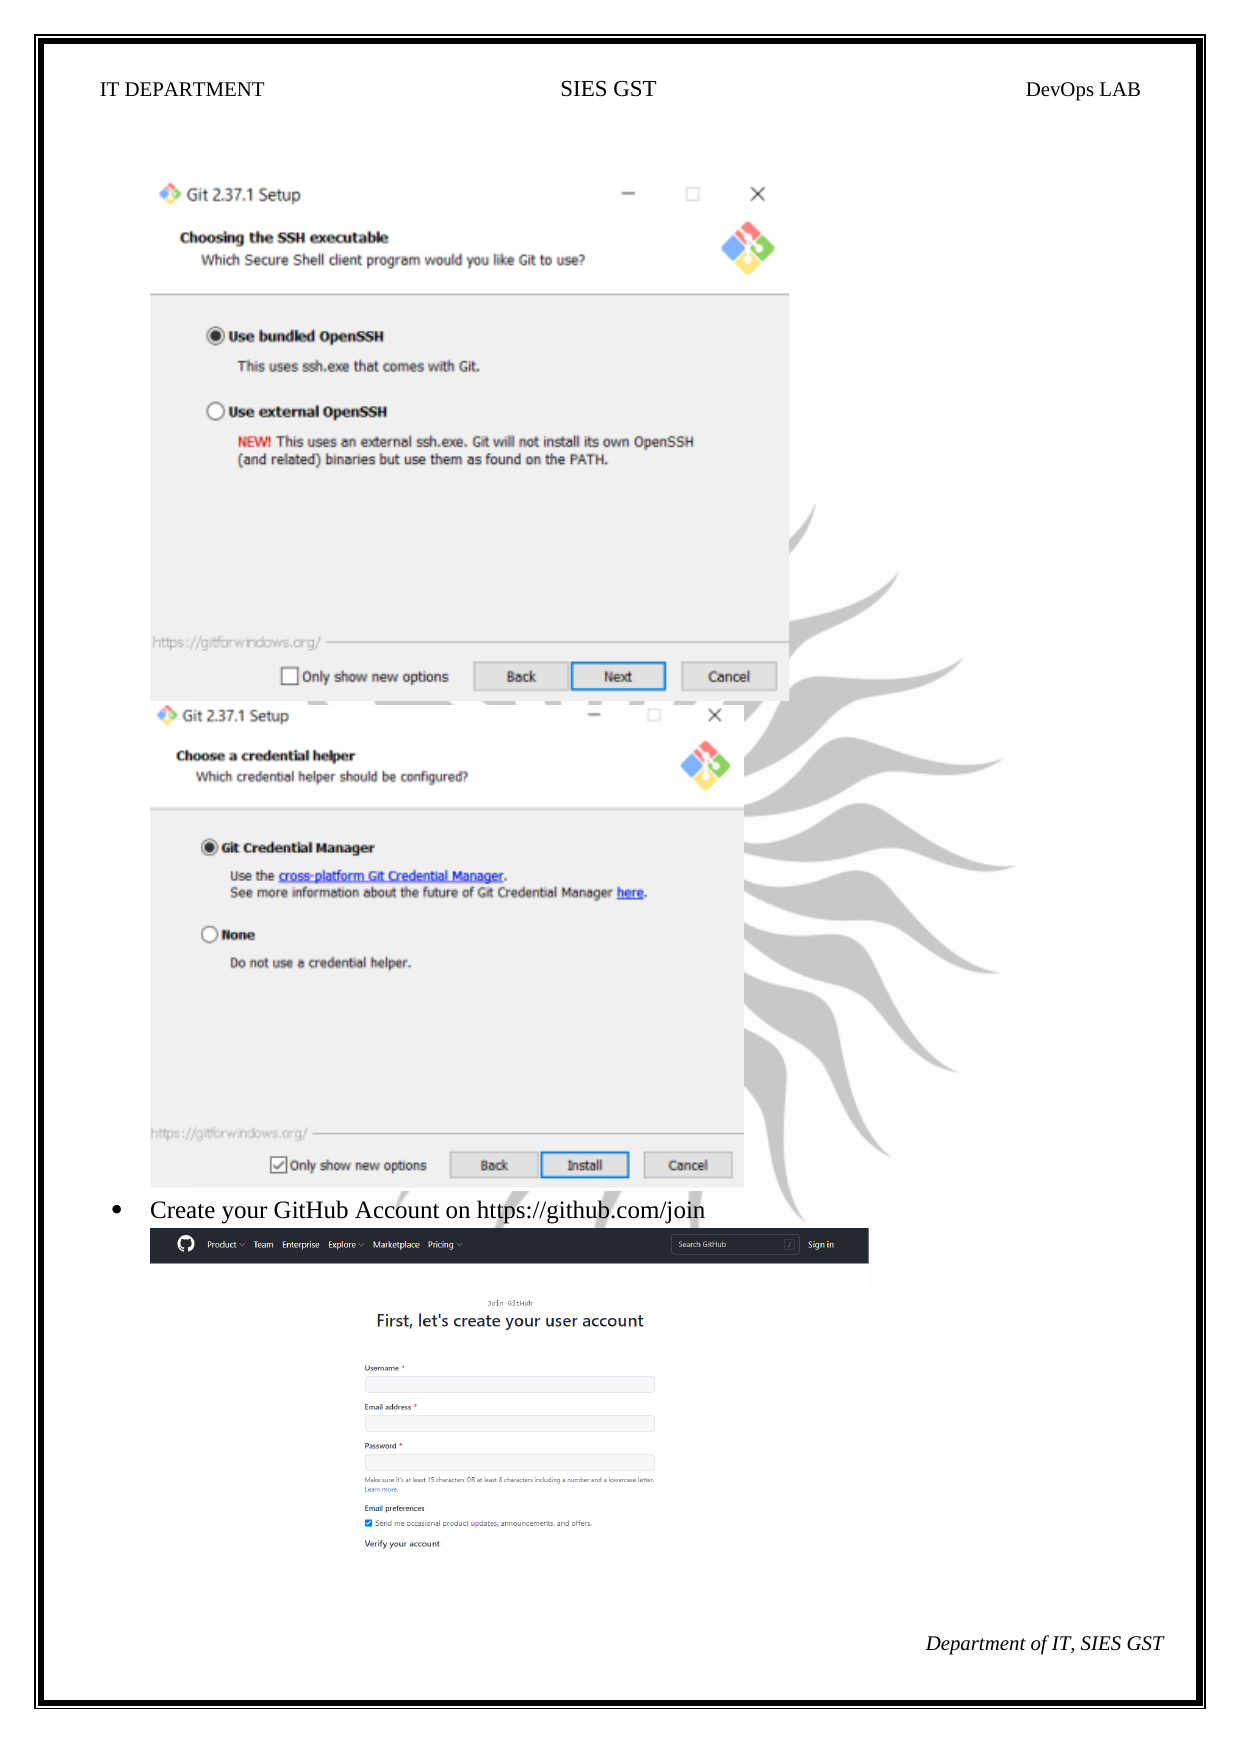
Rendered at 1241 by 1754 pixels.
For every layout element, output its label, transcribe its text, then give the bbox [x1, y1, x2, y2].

list Create your GitHub Account on https://github.com/join [112, 1195, 1165, 1224]
picture [150, 178, 1047, 1195]
picture [150, 1224, 1047, 1558]
